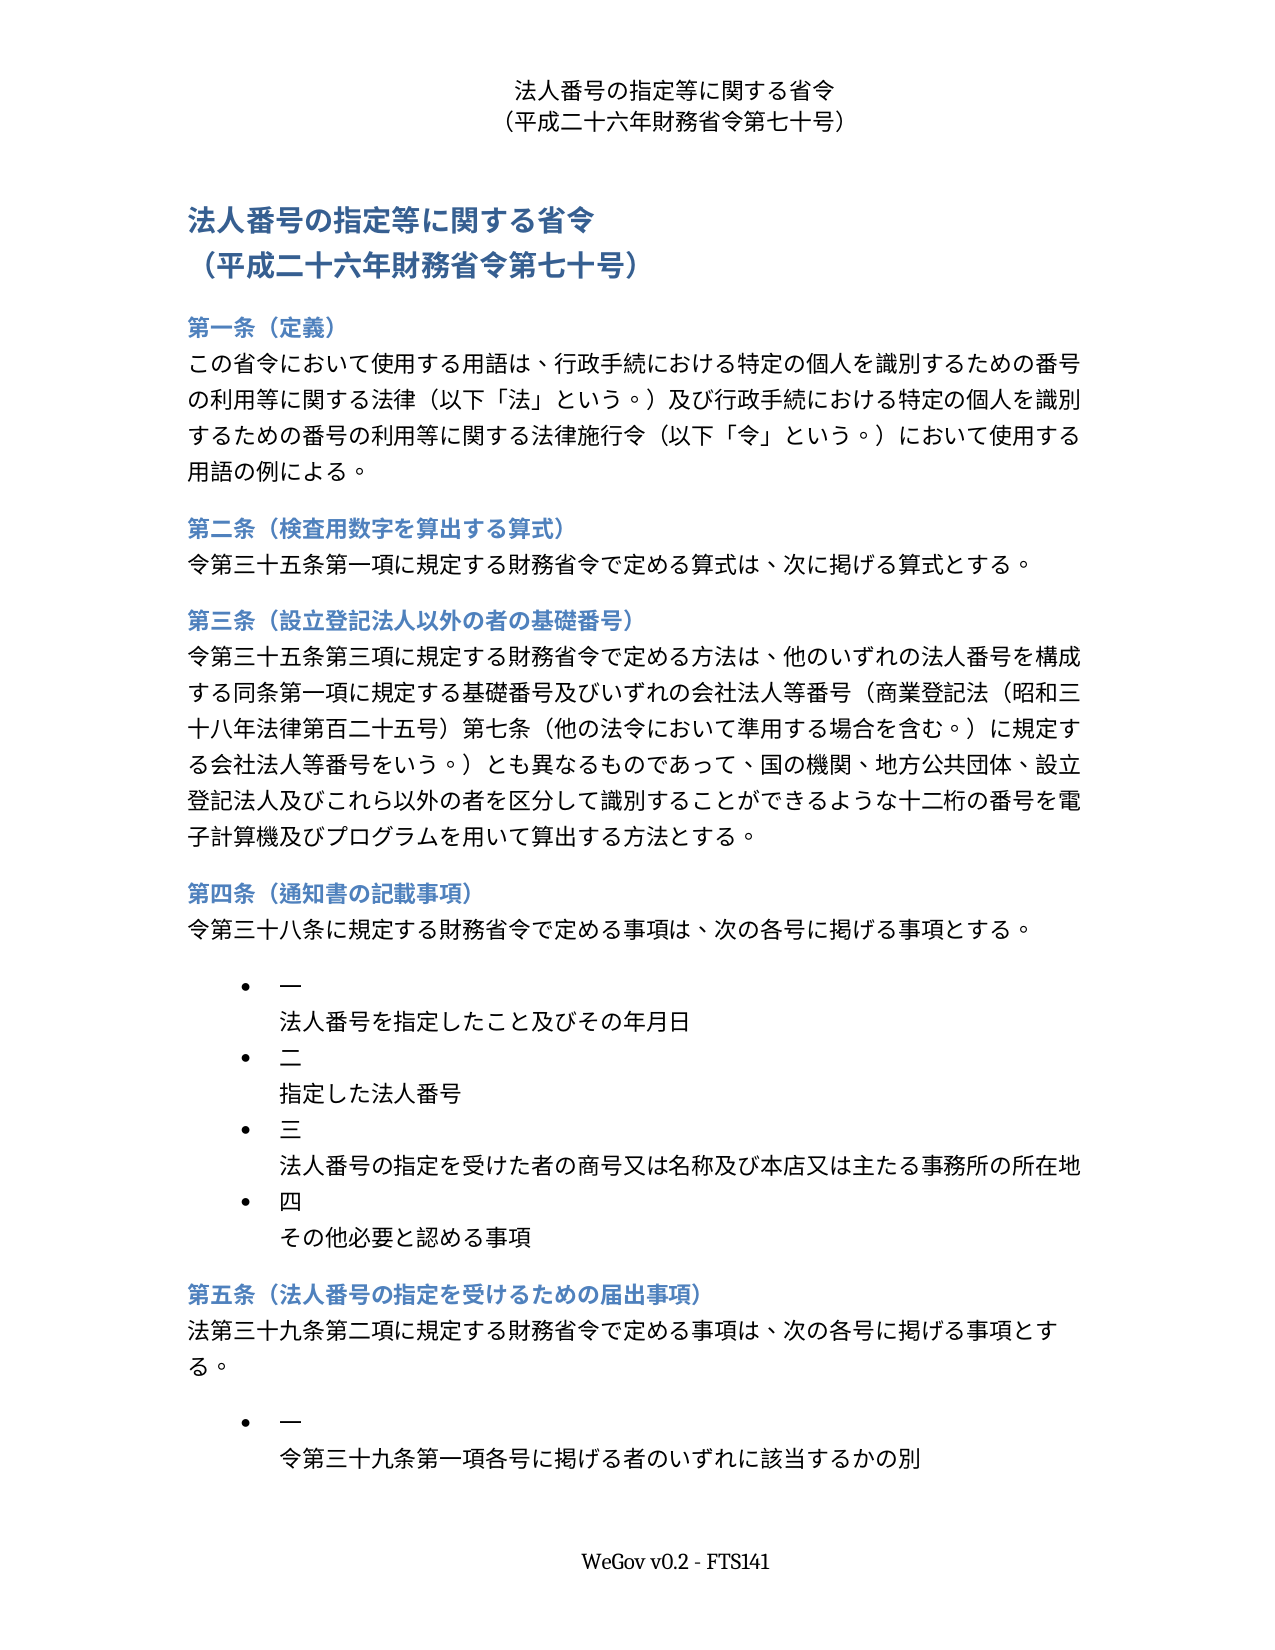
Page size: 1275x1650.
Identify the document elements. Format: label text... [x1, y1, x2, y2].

text 令第三十八条に規定する財務省令で定める事項は、次の各号に掲げる事項とする。 [187, 914, 1087, 945]
list 一 令第三十九条第一項各号に掲げる者のいずれに該当するかの別 [242, 1407, 1087, 1474]
subtitle 第四条（通知書の記載事項） [187, 878, 1087, 909]
list 一 法人番号を指定したこと及びその年月日 [242, 970, 1087, 1038]
subtitle 第二条（検査用数字を算出する算式） [187, 513, 1087, 544]
text 令第三十五条第三項に規定する財務省令で定める方法は、他のいずれの法人番号を構成する同条第一項に規定する基礎番号及びいずれの会社法人等番号（商業登記法（昭和三十八年法律第百二十五号）第七条（他の法令において準用する場合を含む。）に規定する会社法人等番号をいう。）とも異なるものであって、国の機関、地方公共団体、設立登記法人及びこれら以外の者を区分して識別することができるような十二桁の番号を電子計算機及びプログラムを用いて算出する方法とする。 [187, 641, 1087, 852]
subtitle 法人番号の指定等に関する省令 （平成二十六年財務省令第七十号） [187, 200, 1087, 285]
text 法第三十九条第二項に規定する財務省令で定める事項は、次の各号に掲げる事項とする。 [187, 1315, 1087, 1382]
subtitle 第三条（設立登記法人以外の者の基礎番号） [187, 605, 1087, 637]
subtitle 第一条（定義） [187, 312, 1087, 343]
list 三 法人番号の指定を受けた者の商号又は名称及び本店又は主たる事務所の所在地 [242, 1114, 1087, 1181]
text 令第三十五条第一項に規定する財務省令で定める算式は、次に掲げる算式とする。 [187, 548, 1087, 580]
text この省令において使用する用語は、行政手続における特定の個人を識別するための番号の利用等に関する法律（以下「法」という。）及び行政手続における特定の個人を識別するための番号の利用等に関する法律施行令（以下「令」という。）において使用する用語の例による。 [187, 348, 1087, 487]
list 二 指定した法人番号 [242, 1042, 1087, 1109]
list 四 その他必要と認める事項 [242, 1186, 1087, 1253]
subtitle 第五条（法人番号の指定を受けるための届出事項） [187, 1279, 1087, 1310]
